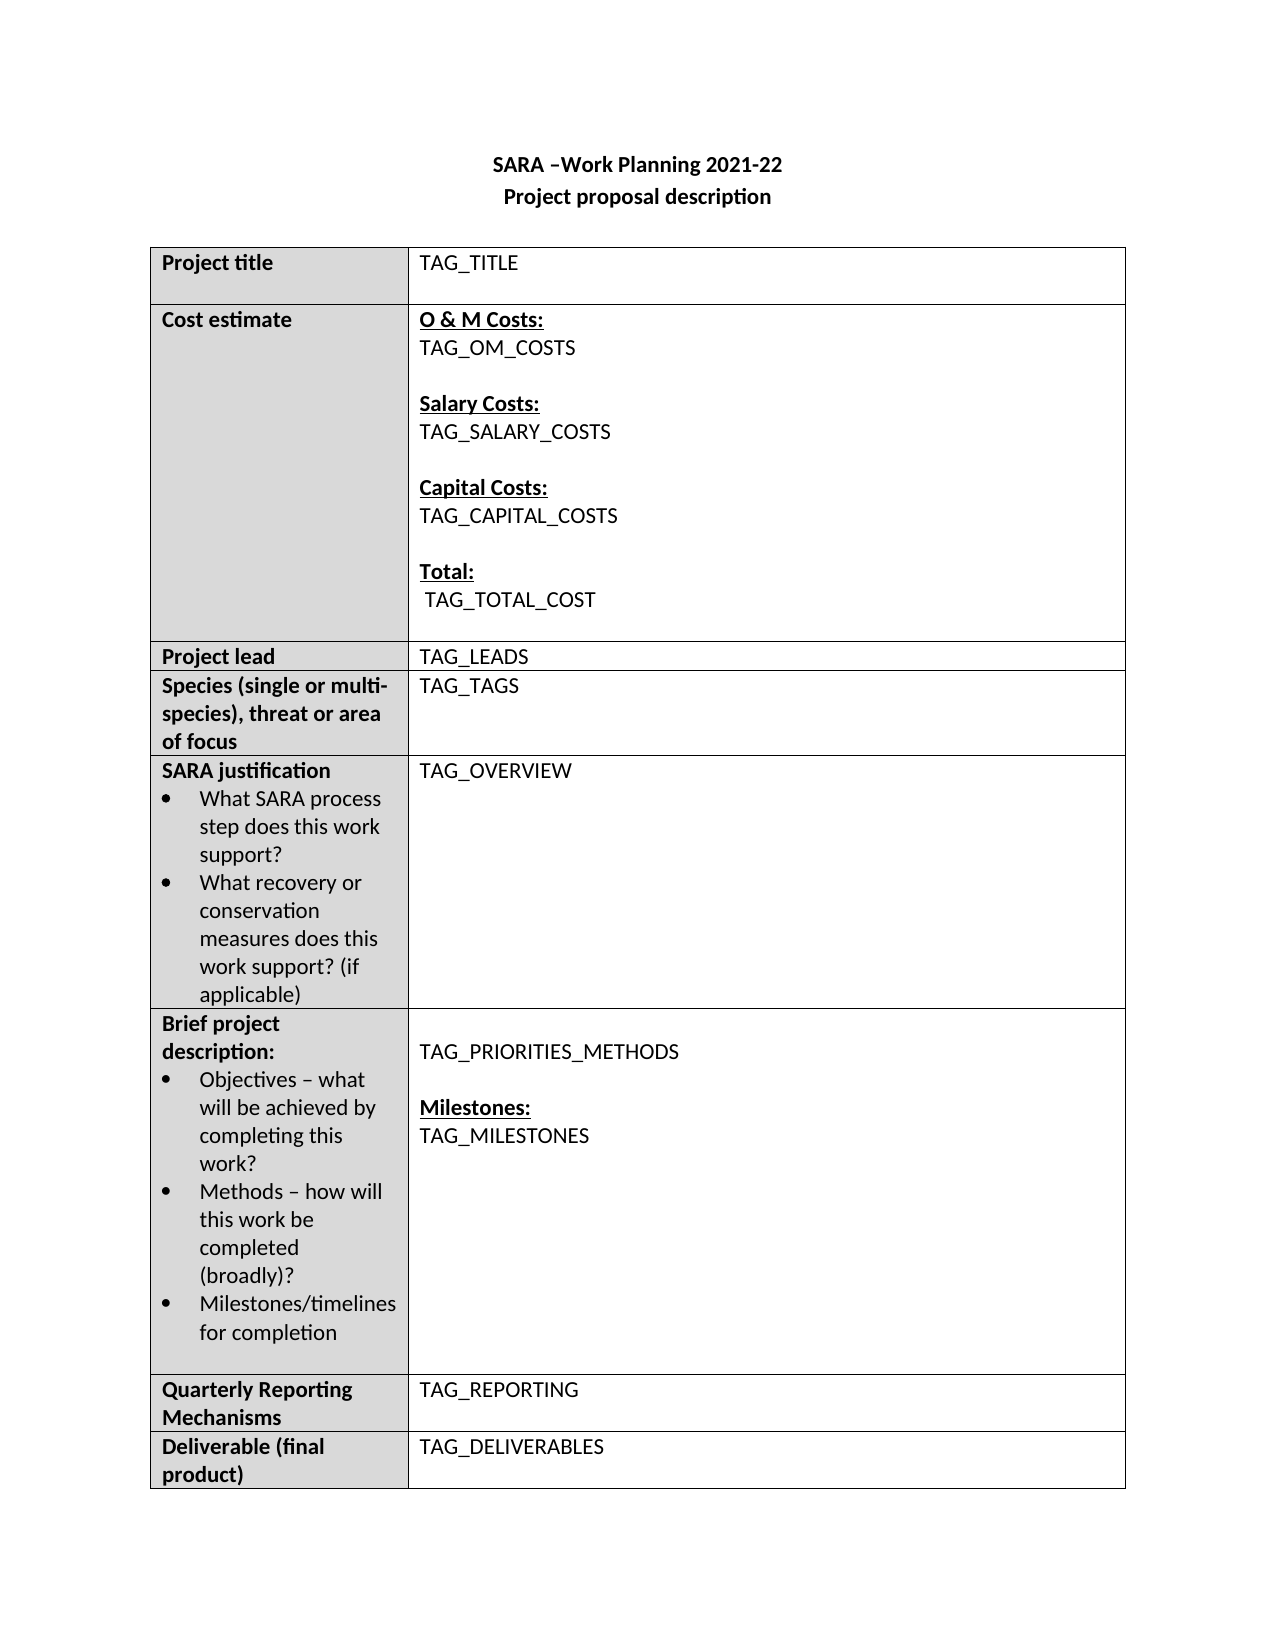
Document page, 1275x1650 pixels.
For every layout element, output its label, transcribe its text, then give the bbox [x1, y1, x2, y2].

table_cell Species (single or multi-species), threat or area of focus [151, 671, 408, 755]
table_header TAG_TITLE [409, 248, 1125, 304]
table_cell O & M Costs: TAG_OM_COSTS Salary Costs: TAG_SALARY_COSTS Capital Costs: TAG_CAPITAL_COSTS Total: TAG_TOTAL_COST [409, 305, 1125, 641]
text SARA –Work Planning 2021-22 [150, 150, 1125, 178]
table_cell Project lead [151, 642, 408, 670]
table_cell TAG_TAGS [409, 671, 1125, 755]
table_header Project title [151, 248, 408, 304]
table_cell TAG_DELIVERABLES [409, 1432, 1125, 1488]
table_cell TAG_OVERVIEW [409, 756, 1125, 1008]
table_cell Deliverable (final product) [151, 1432, 408, 1488]
table_cell SARA justification What SARA process step does this work support? What recovery or conservation measures does this work support? (if applicable) [151, 756, 408, 1008]
table_cell TAG_PRIORITIES_METHODS Milestones: TAG_MILESTONES [409, 1009, 1125, 1374]
table_cell Brief project description: Objectives – what will be achieved by completing this work? Methods – how will this work be completed (broadly)? Milestones/timelines for completion [151, 1009, 408, 1374]
text Project proposal description [150, 182, 1125, 210]
table_cell TAG_REPORTING [409, 1375, 1125, 1431]
table_cell Cost estimate [151, 305, 408, 641]
table_cell Quarterly Reporting Mechanisms [151, 1375, 408, 1431]
table_cell TAG_LEADS [409, 642, 1125, 670]
